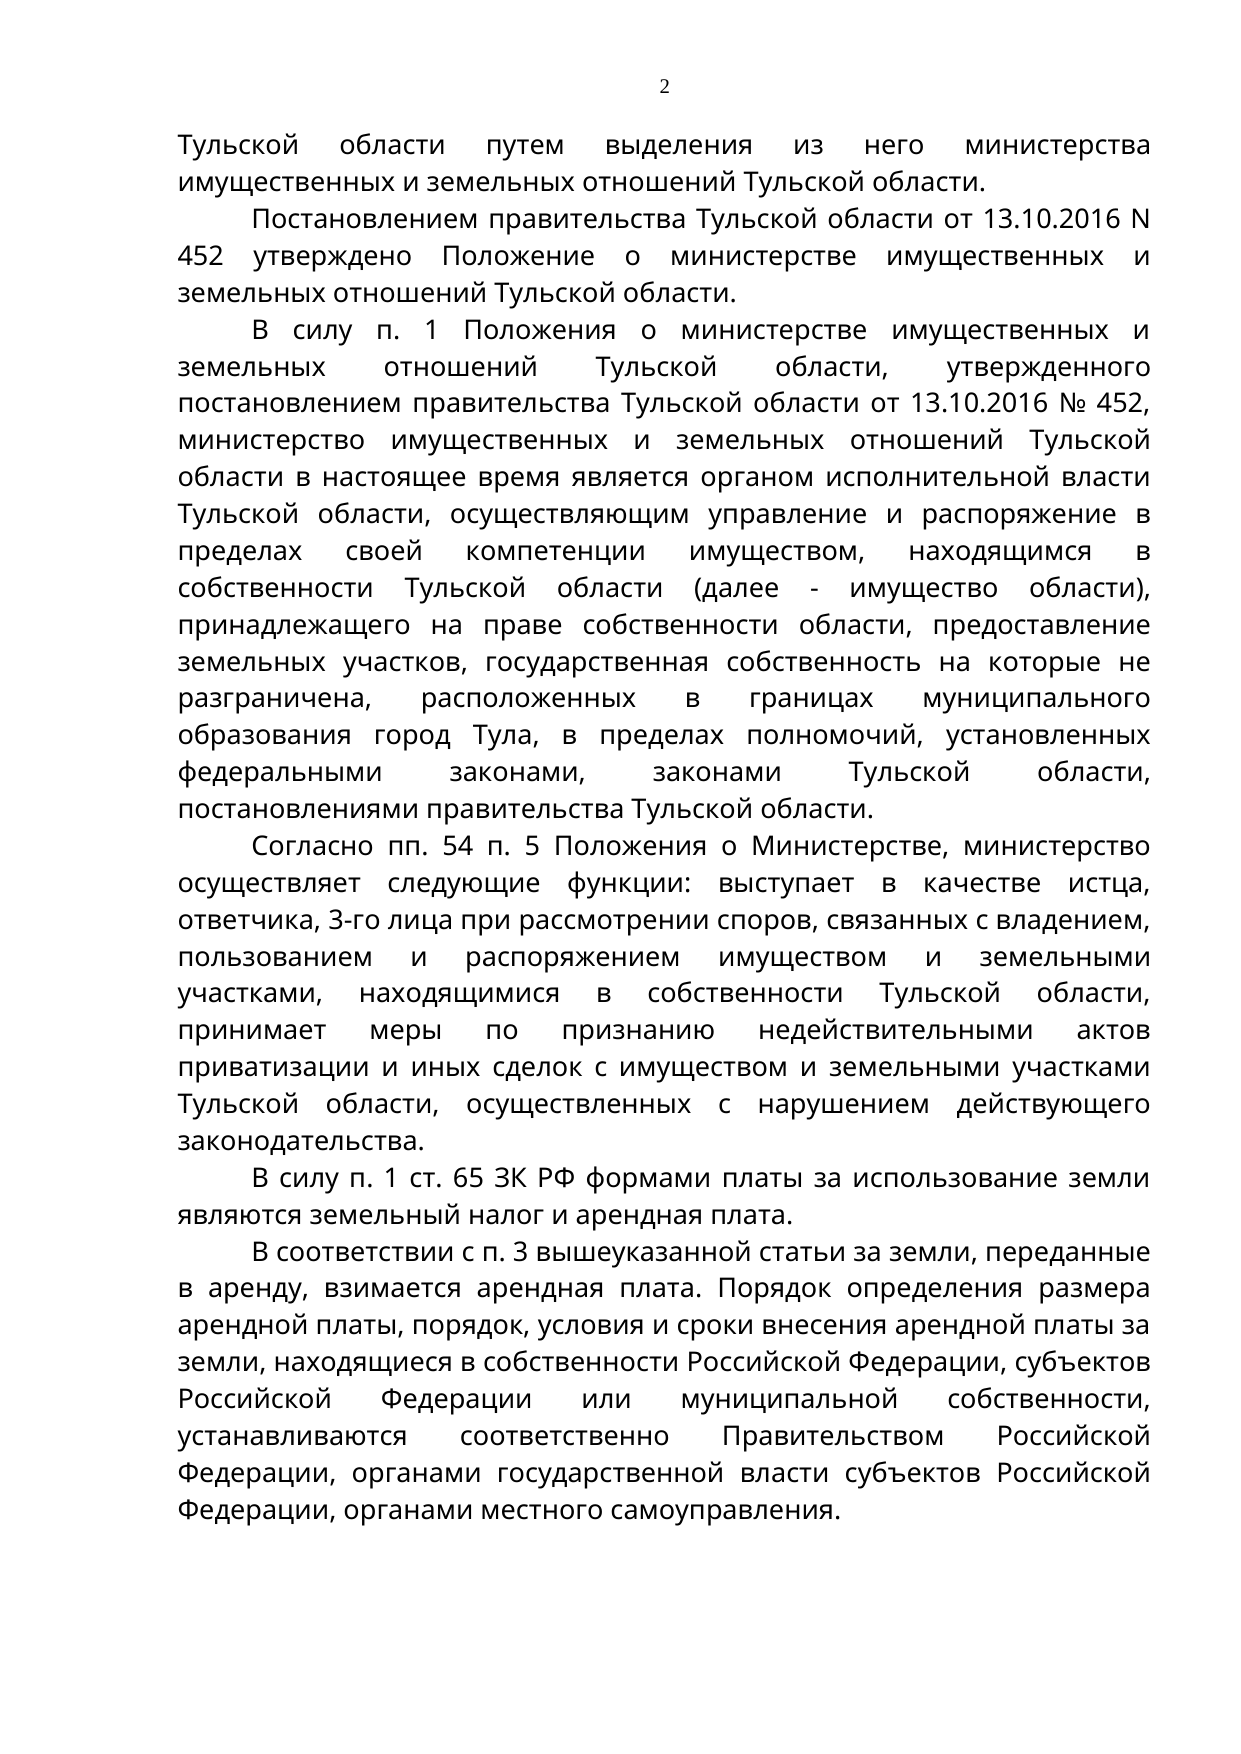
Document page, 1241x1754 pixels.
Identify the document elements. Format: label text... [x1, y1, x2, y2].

text В соответствии с п. 3 вышеуказанной статьи за земли, переданные в аренду, взимается арендная плата. Порядок определения размера арендной платы, порядок, условия и сроки внесения арендной платы за земли, находящиеся в собственности Российской Федерации, субъектов Российской Федерации или муниципальной собственности, устанавливаются соответственно Правительством Российской Федерации, органами государственной власти субъектов Российской Федерации, органами местного самоуправления. [177, 1232, 1152, 1527]
text Согласно пп. 54 п. 5 Положения о Министерстве, министерство осуществляет следующие функции: выступает в качестве истца, ответчика, 3-го лица при рассмотрении споров, связанных с владением, пользованием и распоряжением имуществом и земельными участками, находящимися в собственности Тульской области, принимает меры по признанию недействительными актов приватизации и иных сделок с имуществом и земельными участками Тульской области, осуществленных с нарушением действующего законодательства. [177, 826, 1152, 1158]
text Постановлением правительства Тульской области от 13.10.2016 N 452 утверждено Положение о министерстве имущественных и земельных отношений Тульской области. [177, 199, 1152, 310]
text В силу п. 1 ст. 65 ЗК РФ формами платы за использование земли являются земельный налог и арендная плата. [177, 1158, 1152, 1232]
text В силу п. 1 Положения о министерстве имущественных и земельных отношений Тульской области, утвержденного постановлением правительства Тульской области от 13.10.2016 № 452, министерство имущественных и земельных отношений Тульской области в настоящее время является органом исполнительной власти Тульской области, осуществляющим управление и распоряжение в пределах своей компетенции имуществом, находящимся в собственности Тульской области (далее - имущество области), принадлежащего на праве собственности области, предоставление земельных участков, государственная собственность на которые не разграничена, расположенных в границах муниципального образования город Тула, в пределах полномочий, установленных федеральными законами, законами Тульской области, постановлениями правительства Тульской области. [177, 310, 1152, 826]
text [177, 126, 1152, 199]
